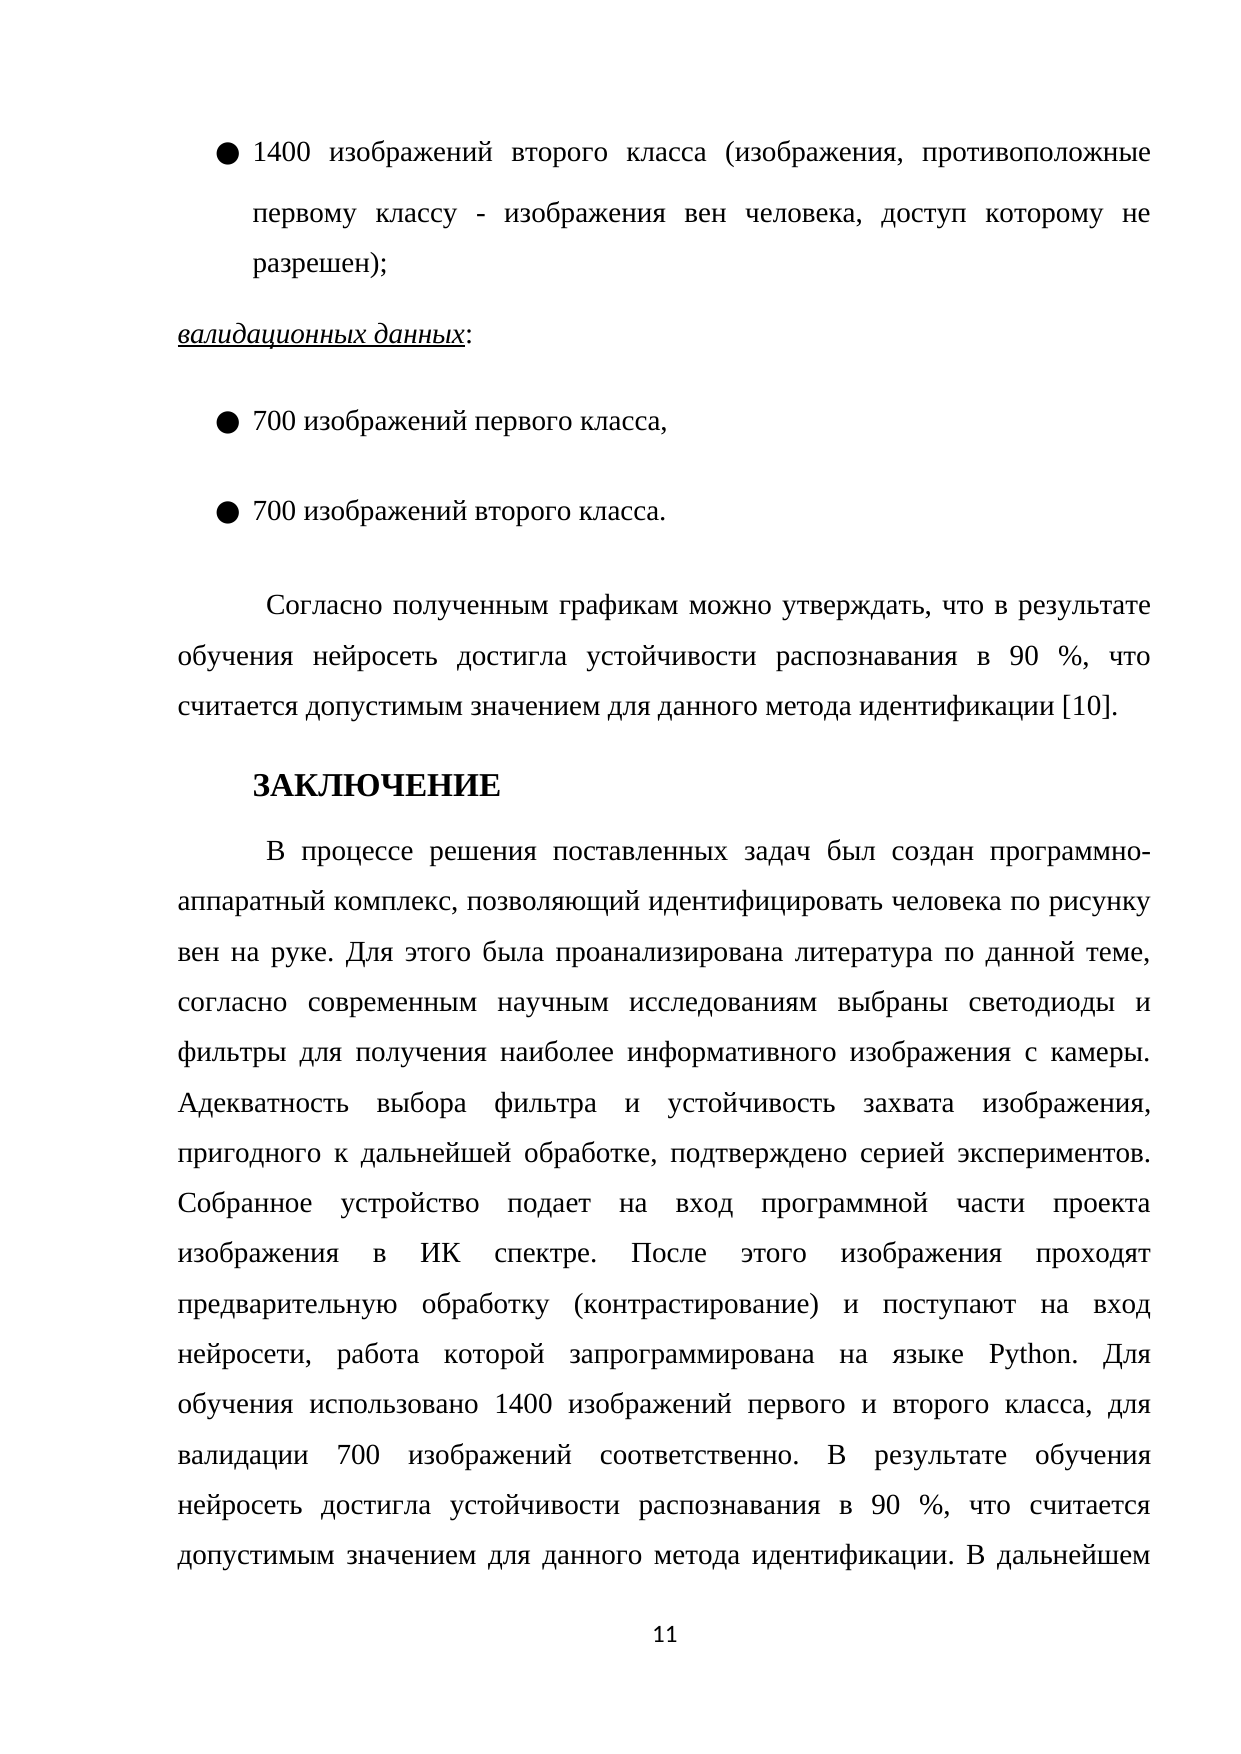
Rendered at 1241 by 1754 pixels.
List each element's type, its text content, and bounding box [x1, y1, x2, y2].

text Согласно полученным графикам можно утверждать, что в результате обучения нейросеть достигла устойчивости распознавания в 90 %, что считается допустимым значением для данного метода идентификации [10]. [177, 587, 1152, 722]
list 700 изображений второго класса. [215, 477, 1152, 537]
text валидационных данных: [177, 316, 1152, 350]
list 700 изображений первого класса, [215, 387, 1152, 447]
list 1400 изображений второго класса (изображения, противоположные первому классу - изображения вен человека, доступ которому не разрешен); [215, 118, 1152, 278]
text ЗАКЛЮЧЕНИЕ [252, 768, 1152, 803]
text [177, 833, 1152, 1571]
